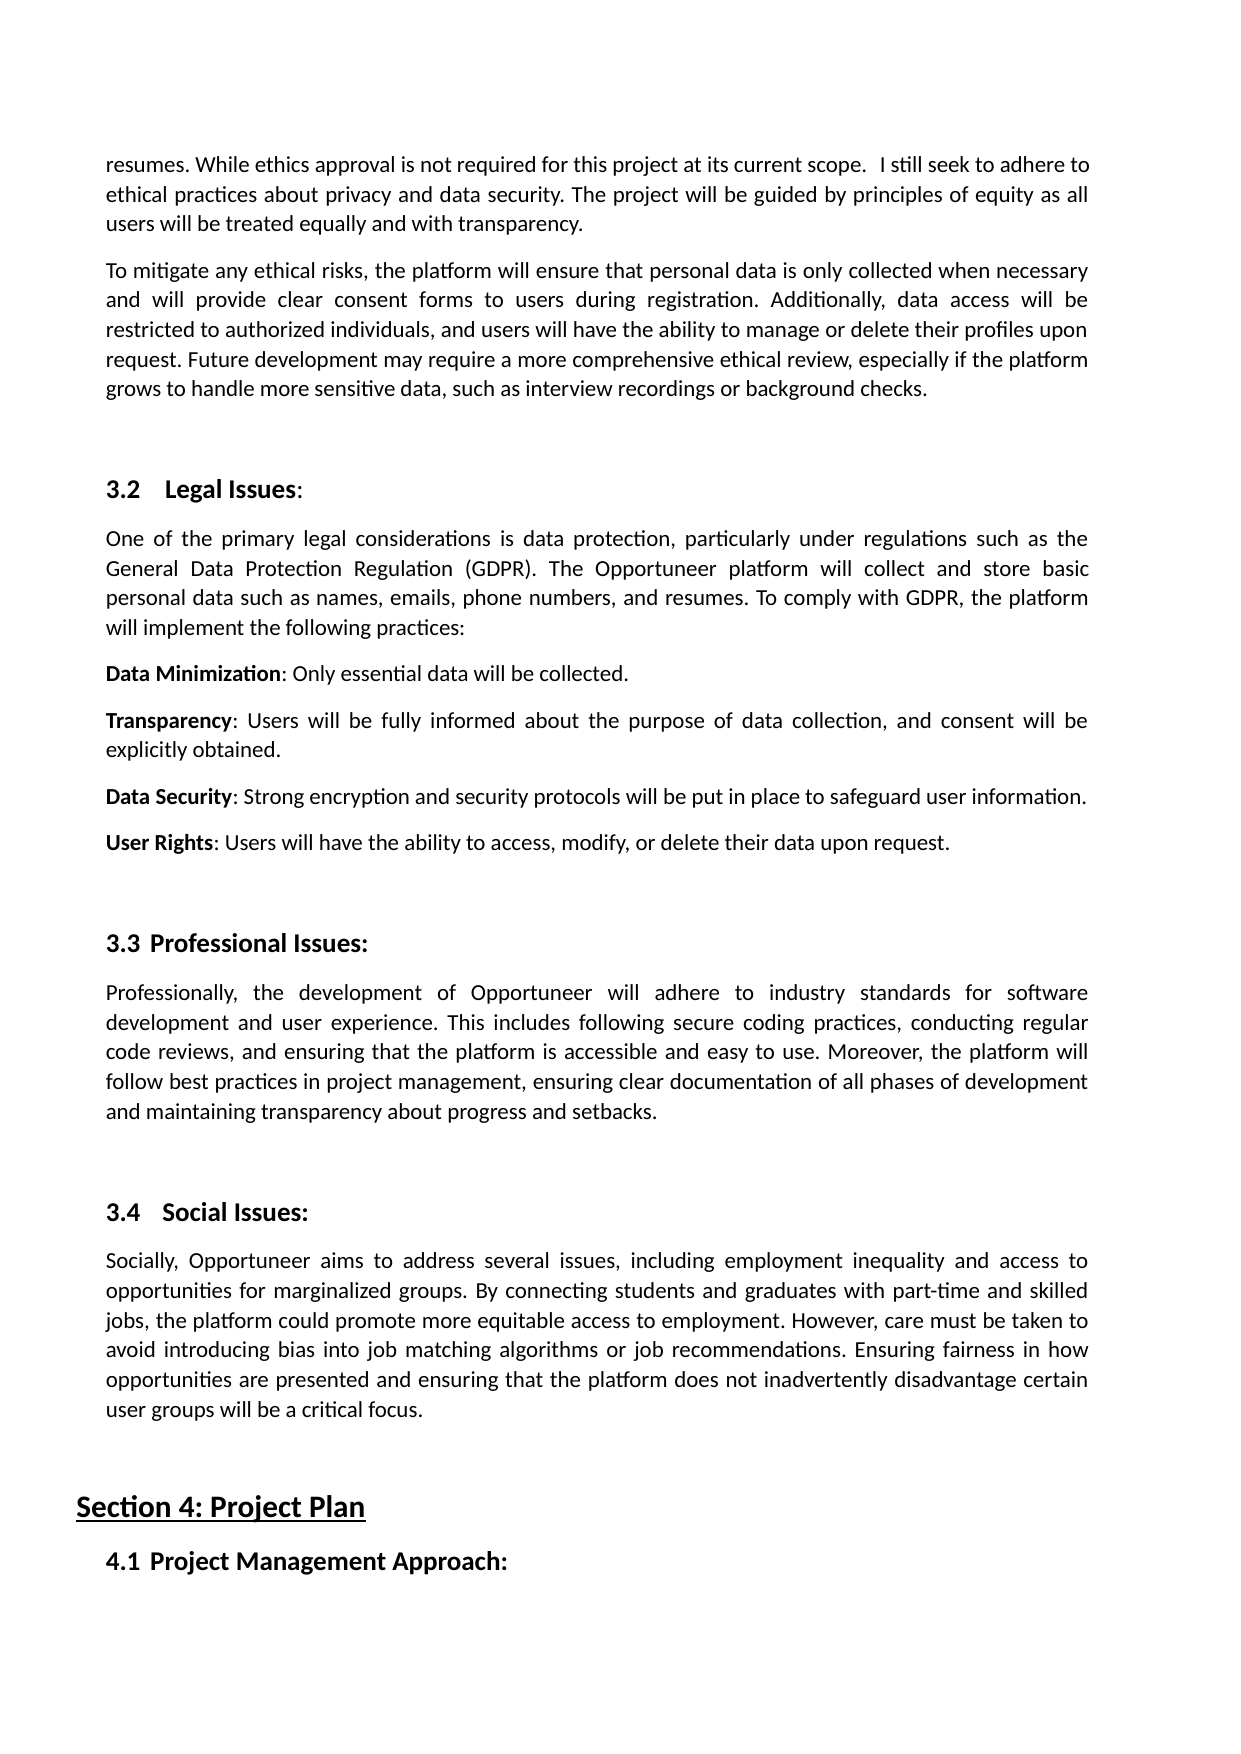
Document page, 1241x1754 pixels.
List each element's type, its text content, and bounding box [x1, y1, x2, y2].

text 3.4 Social Issues: [106, 1195, 1090, 1228]
text One of the primary legal considerations is data protection, particularly under regulations such as the General Data Protection Regulation (GDPR). The Opportuneer platform will collect and store basic personal data such as names, emails, phone numbers, and resumes. To comply with GDPR, the platform will implement the following practices: [106, 524, 1090, 641]
text 4.1 Project Management Approach: [106, 1544, 1090, 1578]
text To mitigate any ethical risks, the platform will ensure that personal data is only collected when necessary and will provide clear consent forms to users during registration. Additionally, data access will be restricted to authorized individuals, and users will have the ability to manage or delete their profiles upon request. Future development may require a more comprehensive ethical review, especially if the platform grows to handle more sensitive data, such as interview recordings or background checks. [106, 256, 1090, 402]
text Socially, Opportuneer aims to address several issues, including employment inequality and access to opportunities for marginalized groups. By connecting students and graduates with part-time and skilled jobs, the platform could promote more equitable access to employment. However, care must be taken to avoid introducing bias into job matching algorithms or job recommendations. Ensuring fairness in how opportunities are presented and ensuring that the platform does not inadvertently disadvantage certain user groups will be a critical focus. [106, 1246, 1090, 1423]
text Data Security: Strong encryption and security protocols will be put in place to safeguard user information. [106, 782, 1090, 810]
text 3.3 Professional Issues: [106, 926, 1090, 959]
text User Rights: Users will have the ability to access, modify, or delete their data upon request. [106, 828, 1090, 856]
text Data Minimization: Only essential data will be collected. [106, 659, 1090, 688]
text 3.2 Legal Issues: [106, 472, 1090, 506]
text Professionally, the development of Opportuneer will adhere to industry standards for software development and user experience. This includes following secure coding practices, conducting regular code reviews, and ensuring that the platform is accessible and easy to use. Moreover, the platform will follow best practices in project management, ensuring clear documentation of all phases of development and maintaining transparency about progress and setbacks. [106, 978, 1090, 1125]
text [106, 150, 1090, 180]
text Transparency: Users will be fully informed about the purpose of data collection, and consent will be explicitly obtained. [106, 706, 1090, 764]
text Section 4: Project Plan [76, 1488, 1090, 1526]
